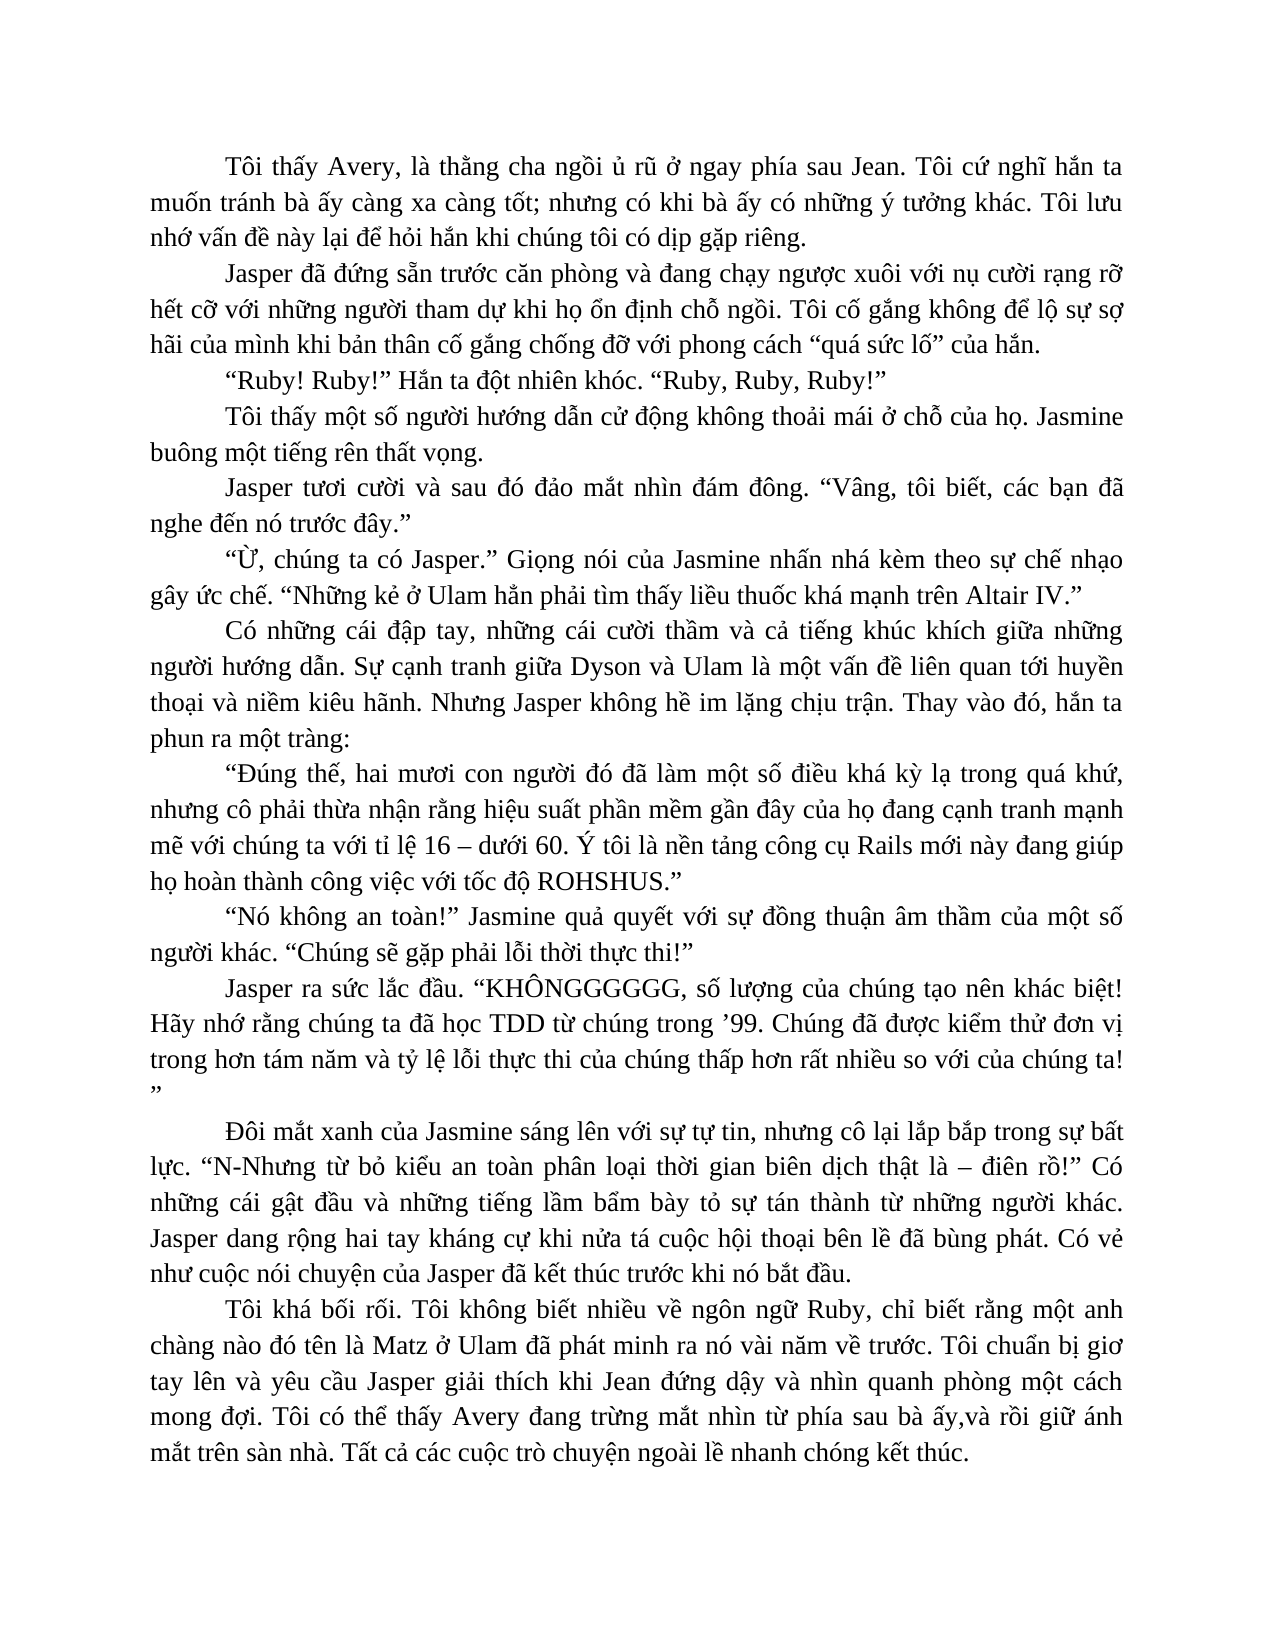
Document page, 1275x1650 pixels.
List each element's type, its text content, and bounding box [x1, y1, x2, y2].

text Tôi thấy một số người hướng dẫn cử động không thoải mái ở chỗ của họ. Jasmine buông một tiếng rên thất vọng. [150, 400, 1125, 467]
text Tôi khá bối rối. Tôi không biết nhiều về ngôn ngữ Ruby, chỉ biết rằng một anh chàng nào đó tên là Matz ở Ulam đã phát minh ra nó vài năm về trước. Tôi chuẩn bị giơ tay lên và yêu cầu Jasper giải thích khi Jean đứng dậy và nhìn quanh phòng một cách mong đợi. Tôi có thể thấy Avery đang trừng mắt nhìn từ phía sau bà ấy,và rồi giữ ánh mắt trên sàn nhà. Tất cả các cuộc trò chuyện ngoài lề nhanh chóng kết thúc. [150, 1293, 1125, 1494]
text Có những cái đập tay, những cái cười thầm và cả tiếng khúc khích giữa những người hướng dẫn. Sự cạnh tranh giữa Dyson và Ulam là một vấn đề liên quan tới huyền thoại và niềm kiêu hãnh. Nhưng Jasper không hề im lặng chịu trận. Thay vào đó, hắn ta phun ra một tràng: [150, 614, 1125, 753]
text Jasper ra sức lắc đầu. “KHÔNGGGGGG, số lượng của chúng tạo nên khác biệt! Hãy nhớ rằng chúng ta đã học TDD từ chúng trong ’99. Chúng đã được kiểm thử đơn vị trong hơn tám năm và tỷ lệ lỗi thực thi của chúng thấp hơn rất nhiều so với của chúng ta! ” [150, 972, 1125, 1110]
text Đôi mắt xanh của Jasmine sáng lên với sự tự tin, nhưng cô lại lắp bắp trong sự bất lực. “N-Nhưng từ bỏ kiểu an toàn phân loại thời gian biên dịch thật là – điên rồ!” Có những cái gật đầu và những tiếng lầm bẩm bày tỏ sự tán thành từ những người khác. Jasper dang rộng hai tay kháng cự khi nửa tá cuộc hội thoại bên lề đã bùng phát. Có vẻ như cuộc nói chuyện của Jasper đã kết thúc trước khi nó bắt đầu. [150, 1115, 1125, 1289]
text Tôi thấy Avery, là thằng cha ngồi ủ rũ ở ngay phía sau Jean. Tôi cứ nghĩ hắn ta muốn tránh bà ấy càng xa càng tốt; nhưng có khi bà ấy có những ý tưởng khác. Tôi lưu nhớ vấn đề này lại để hỏi hắn khi chúng tôi có dịp gặp riêng. [150, 150, 1125, 253]
text Jasper đã đứng sẵn trước căn phòng và đang chạy ngược xuôi với nụ cười rạng rỡ hết cỡ với những người tham dự khi họ ổn định chỗ ngồi. Tôi cố gắng không để lộ sự sợ hãi của mình khi bản thân cố gắng chống đỡ với phong cách “quá sức lố” của hắn. [150, 257, 1125, 360]
text “Đúng thế, hai mươi con người đó đã làm một số điều khá kỳ lạ trong quá khứ, nhưng cô phải thừa nhận rằng hiệu suất phần mềm gần đây của họ đang cạnh tranh mạnh mẽ với chúng ta với tỉ lệ 16 – dưới 60. Ý tôi là nền tảng công cụ Rails mới này đang giúp họ hoàn thành công việc với tốc độ ROHSHUS.” [150, 757, 1125, 896]
text “Ừ, chúng ta có Jasper.” Giọng nói của Jasmine nhấn nhá kèm theo sự chế nhạo gây ức chế. “Những kẻ ở Ulam hẳn phải tìm thấy liều thuốc khá mạnh trên Altair IV.” [150, 543, 1125, 610]
text Jasper tươi cười và sau đó đảo mắt nhìn đám đông. “Vâng, tôi biết, các bạn đã nghe đến nó trước đây.” [150, 472, 1125, 538]
text “Nó không an toàn!” Jasmine quả quyết với sự đồng thuận âm thầm của một số người khác. “Chúng sẽ gặp phải lỗi thời thực thi!” [150, 900, 1125, 967]
text “Ruby! Ruby!” Hắn ta đột nhiên khóc. “Ruby, Ruby, Ruby!” [150, 364, 1125, 396]
